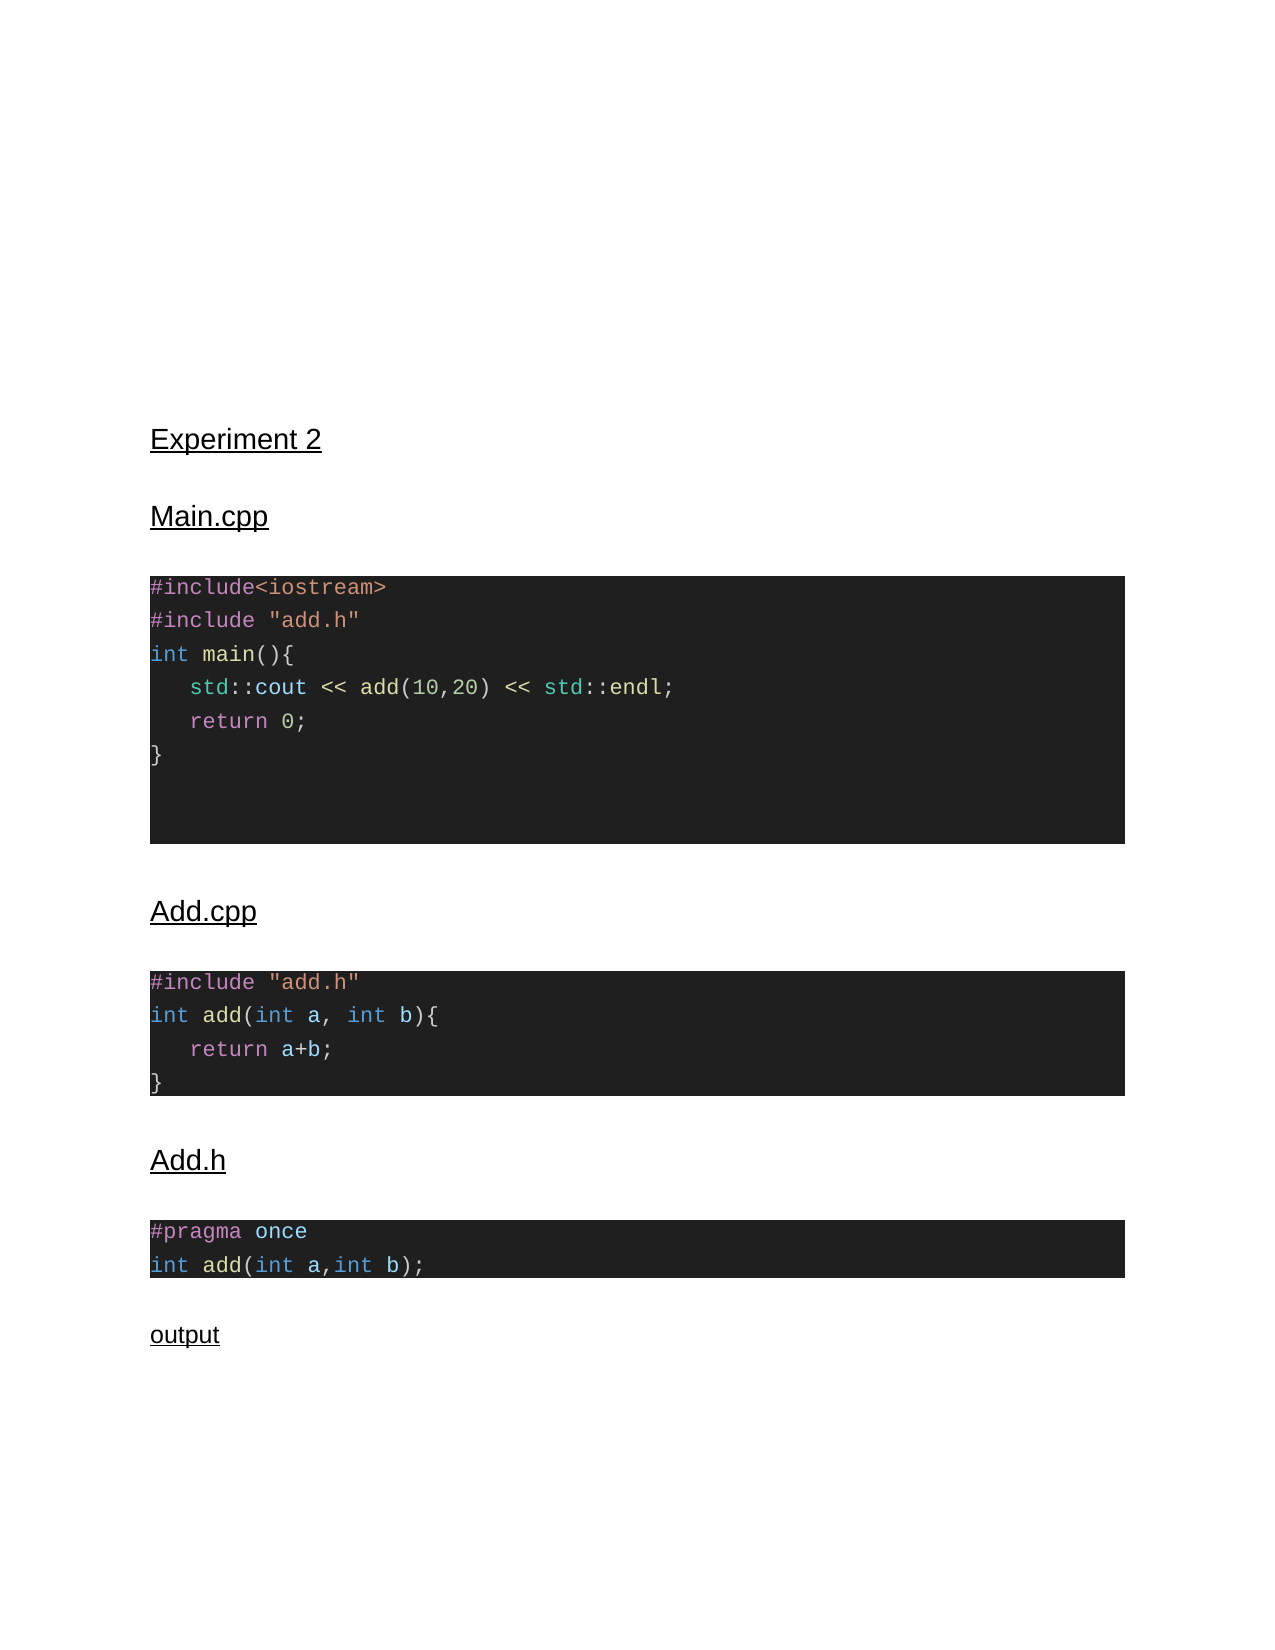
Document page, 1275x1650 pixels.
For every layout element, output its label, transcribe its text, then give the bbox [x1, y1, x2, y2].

text Add.cpp [150, 894, 1125, 927]
text int add(int a,int b); [150, 1254, 1125, 1278]
text int main(){ [150, 643, 1125, 668]
text output [150, 1320, 1125, 1349]
text return 0; [150, 710, 1125, 734]
text } [150, 1071, 1125, 1096]
text std::cout << add(10,20) << std::endl; [150, 676, 1125, 701]
text } [150, 743, 1125, 768]
text Add.h [150, 1143, 1125, 1177]
text Main.cpp [150, 499, 1125, 532]
text #include "add.h" [150, 971, 1125, 996]
text return a+b; [150, 1038, 1125, 1063]
text #include<iostream> [150, 576, 1125, 601]
text #pragma once [150, 1220, 1125, 1245]
text int add(int a, int b){ [150, 1004, 1125, 1029]
text #include "add.h" [150, 609, 1125, 634]
text Experiment 2 [150, 422, 1125, 455]
